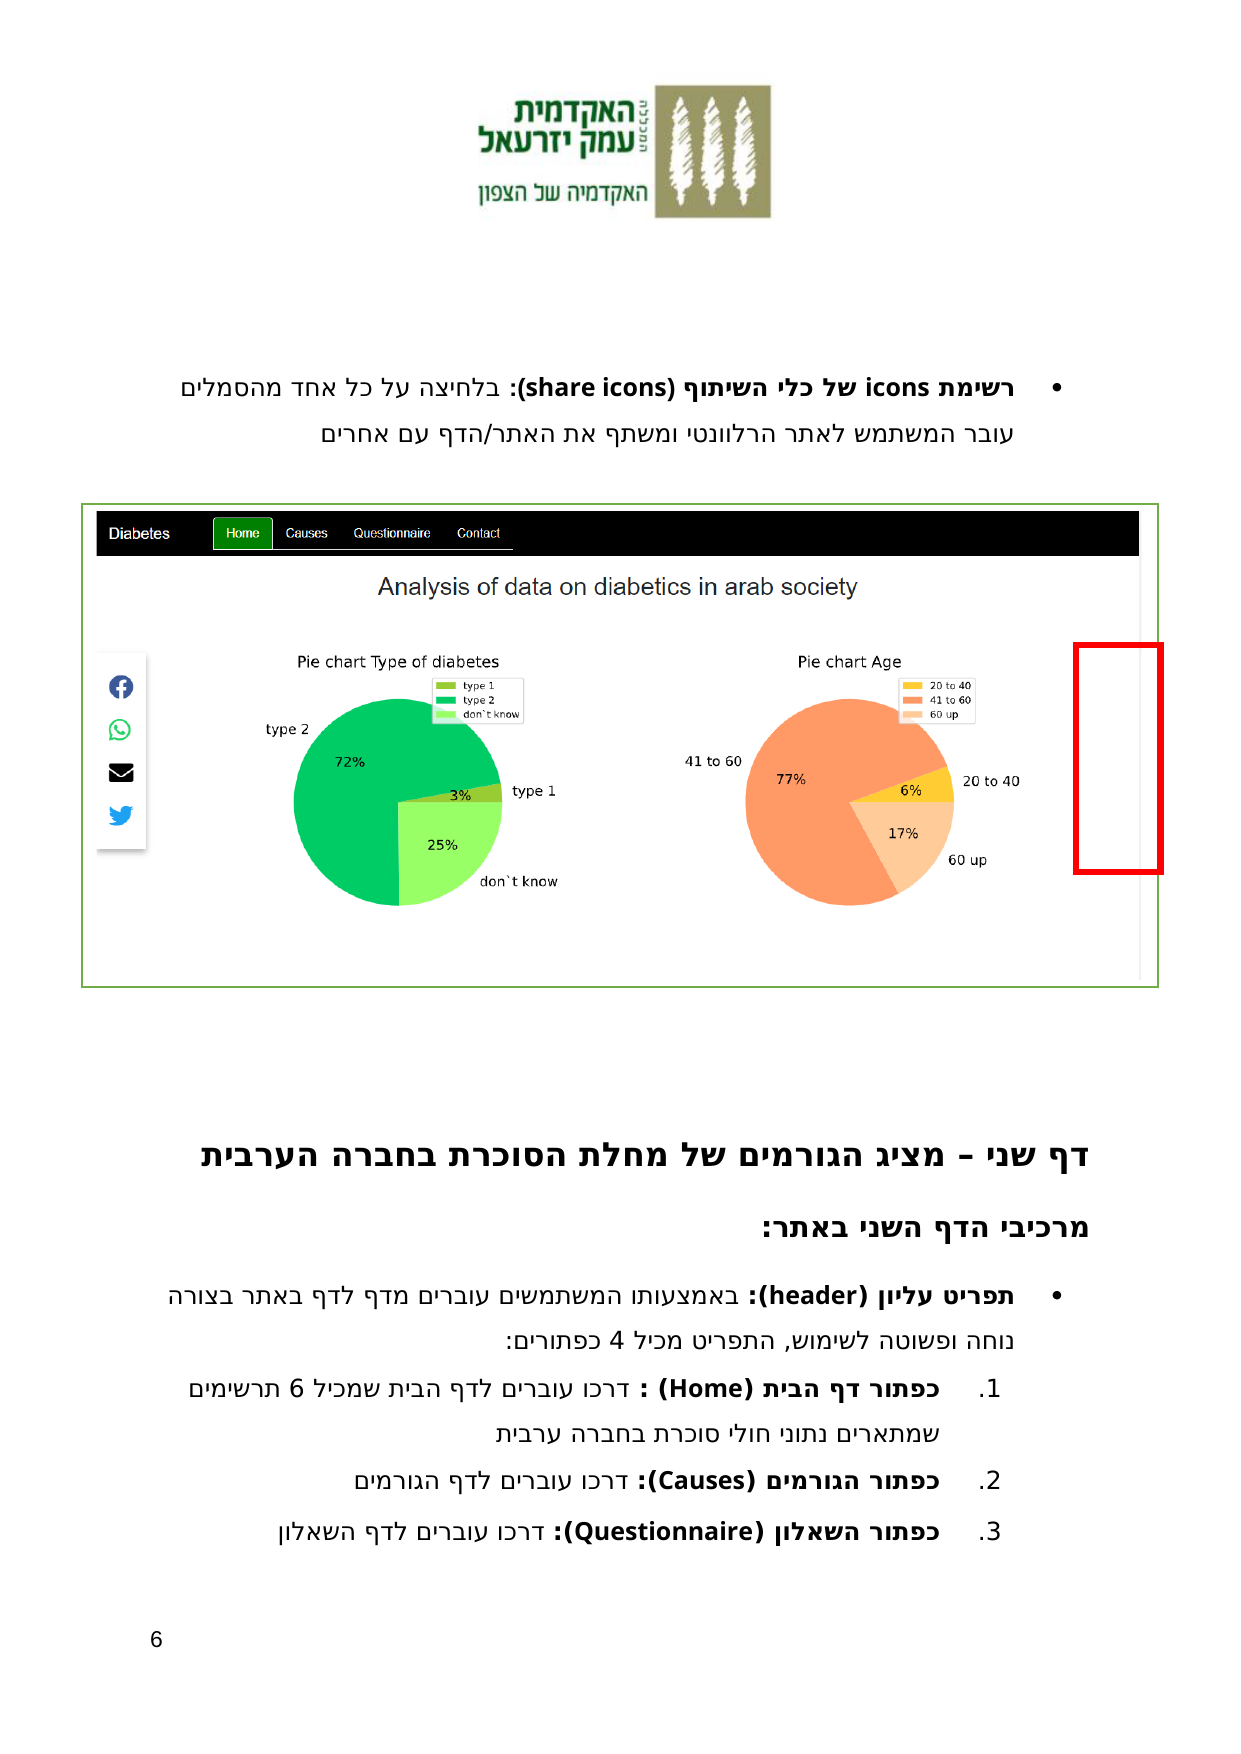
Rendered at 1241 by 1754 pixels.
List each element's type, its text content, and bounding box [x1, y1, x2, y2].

picture [96, 511, 1142, 980]
list תפריט עליון (header): באמצעותו המשתמשים עוברים מדף לדף באתר בצורה נוחה ופשוטה לשימוש, התפריט מכיל 4 כפתורים: [150, 1278, 1053, 1356]
list כפתור הגורמים (Causes): דרכו עוברים לדף הגורמים [150, 1463, 978, 1497]
text דף שני – מציג הגורמים של מחלת הסוכרת בחברה הערבית [150, 1135, 1090, 1174]
list רשימת icons של כלי השיתוף (share icons): בלחיצה על כל אחד מהסמלים עובר המשתמש לאתר הרלוונטי ומשתף את האתר/הדף עם אחרים [150, 370, 1053, 448]
list כפתור השאלון (Questionnaire): דרכו עוברים לדף השאלון [150, 1514, 978, 1548]
list כפתור דף הבית (Home) : דרכו עוברים לדף הבית שמכיל 6 תרשימים שמתארים נתוני חולי סוכרת בחברה ערבית [150, 1370, 978, 1448]
picture [1079, 648, 1142, 869]
text מרכיבי הדף השני באתר: [150, 1210, 1090, 1244]
